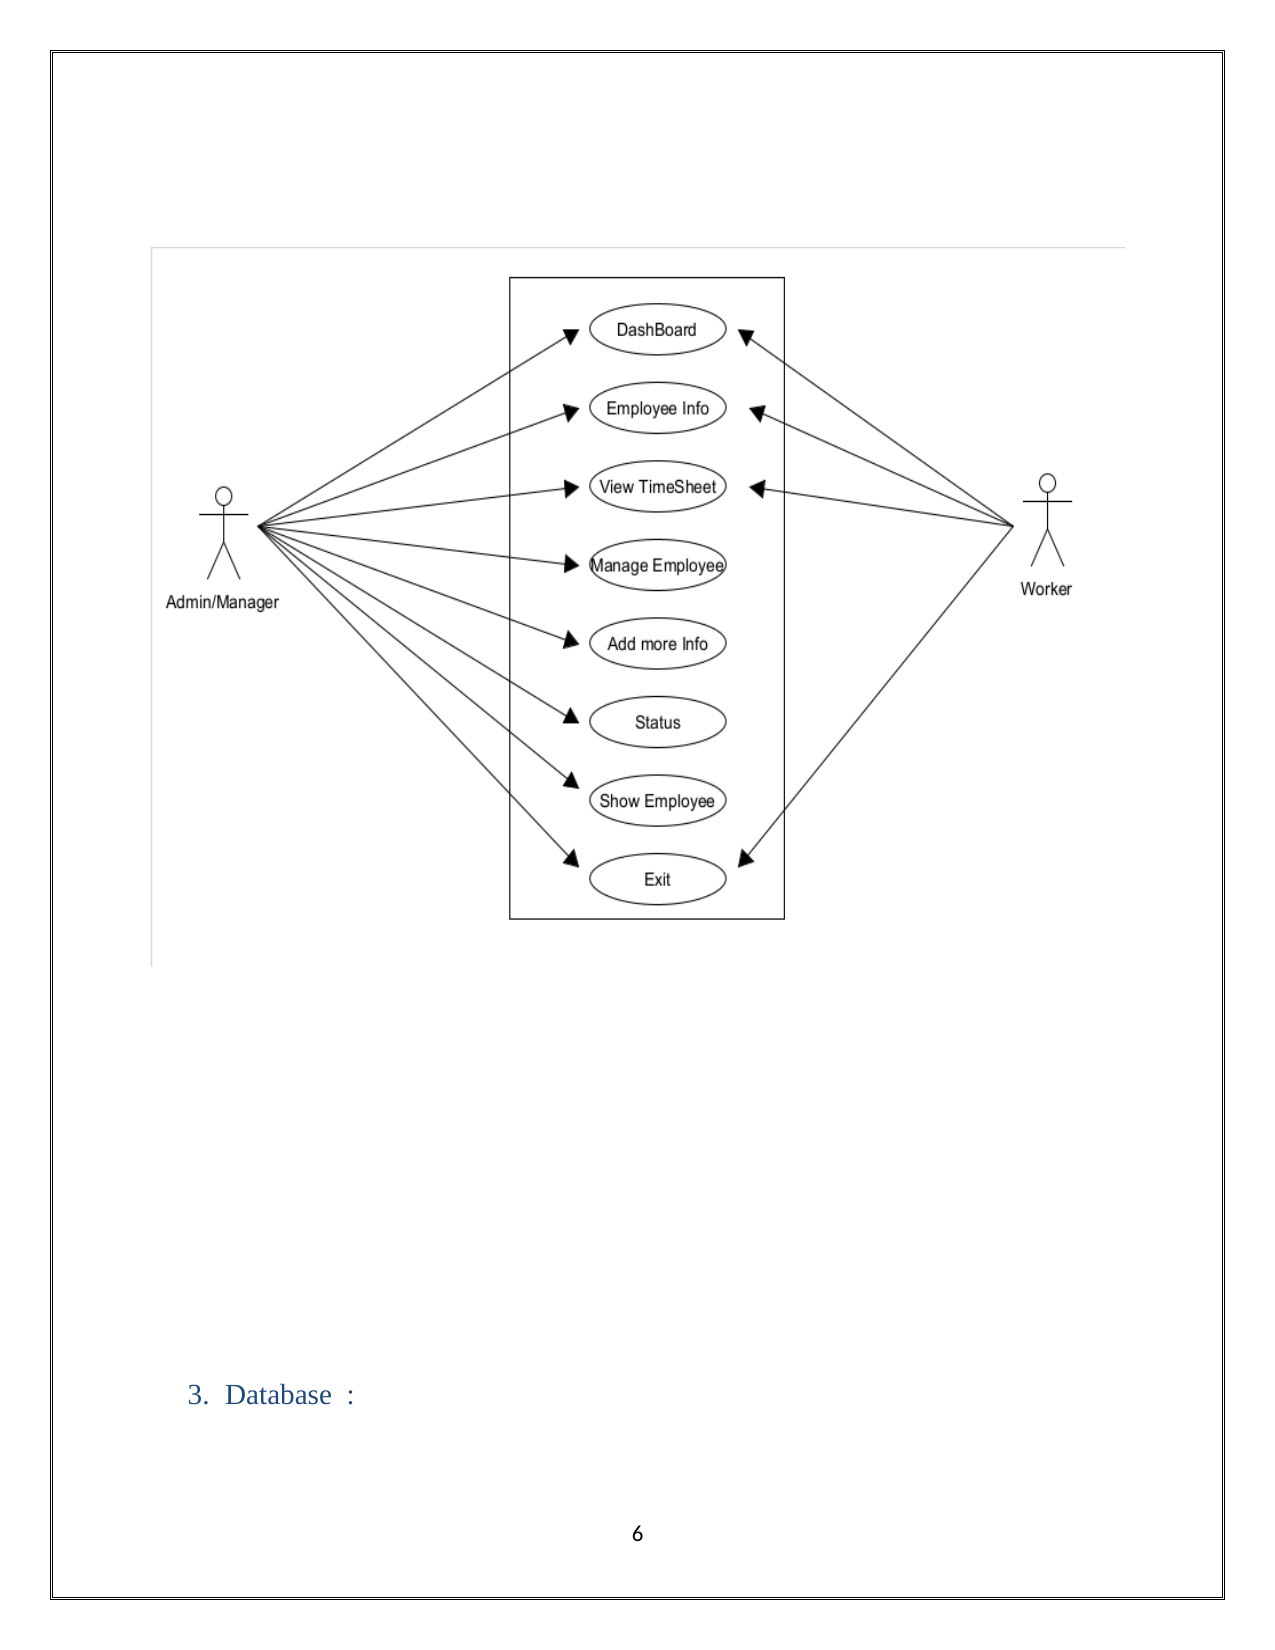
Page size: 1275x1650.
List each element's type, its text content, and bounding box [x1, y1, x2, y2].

picture [150, 247, 1125, 967]
list Database : [187, 1377, 1125, 1411]
